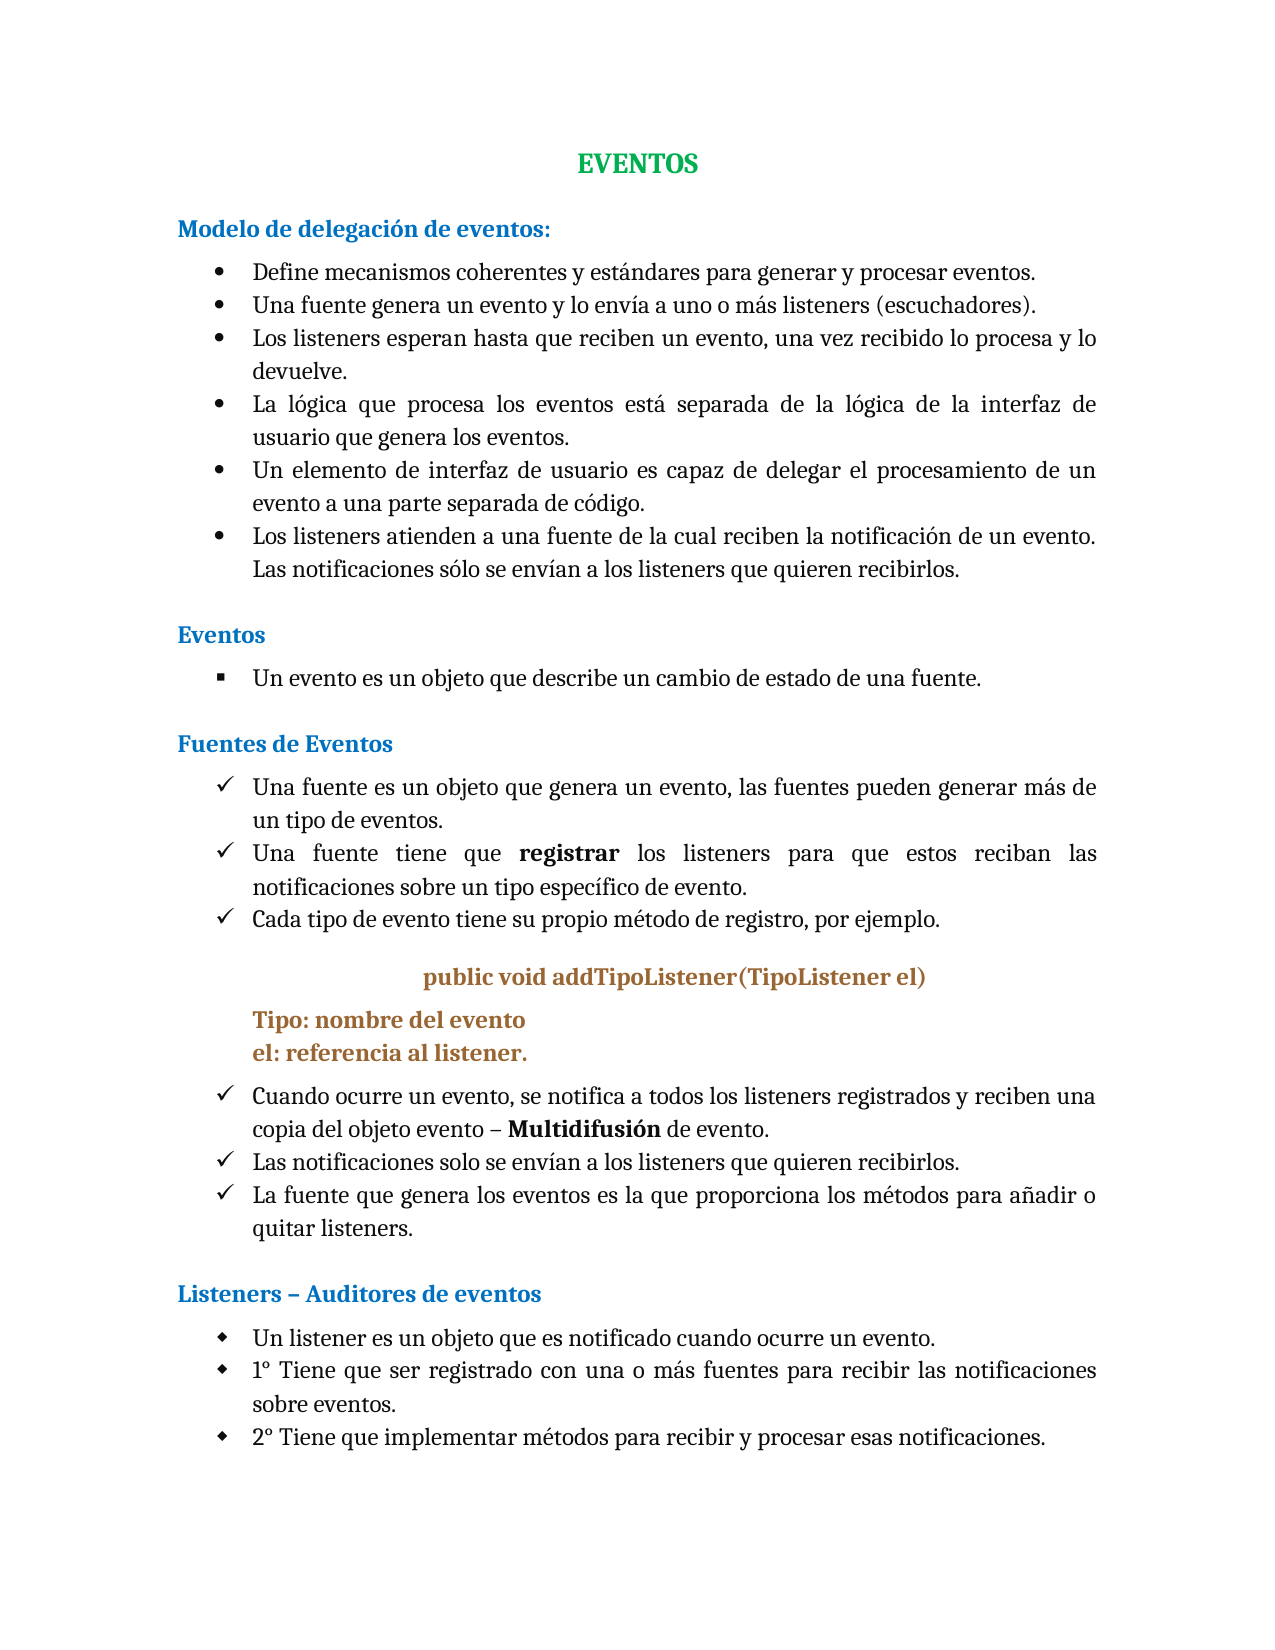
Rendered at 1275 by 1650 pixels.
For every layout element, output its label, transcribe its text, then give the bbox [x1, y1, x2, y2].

list La fuente que genera los eventos es la que proporciona los métodos para añadir o quitar listeners. [215, 1181, 1098, 1243]
list 2° Tiene que implementar métodos para recibir y procesar esas notificaciones. [215, 1422, 1098, 1451]
list Las notificaciones solo se envían a los listeners que quieren recibirlos. [215, 1148, 1098, 1177]
text EVENTOS [177, 148, 1098, 181]
list el: referencia al listener. [252, 1039, 1098, 1068]
text Listeners – Auditores de eventos [177, 1280, 1098, 1309]
list Un evento es un objeto que describe un cambio de estado de una fuente. [215, 664, 1098, 693]
list Cada tipo de evento tiene su propio método de registro, por ejemplo. [215, 905, 1098, 934]
list Define mecanismos coherentes y estándares para generar y procesar eventos. [215, 258, 1098, 287]
list Una fuente genera un evento y lo envía a uno o más listeners (escuchadores). [215, 291, 1098, 319]
list Tipo: nombre del evento [252, 1006, 1098, 1035]
list La lógica que procesa los eventos está separada de la lógica de la interfaz de usuario que genera los eventos. [215, 390, 1098, 452]
list 1° Tiene que ser registrado con una o más fuentes para recibir las notificaciones sobre eventos. [215, 1356, 1098, 1418]
text Modelo de delegación de eventos: [177, 215, 1098, 243]
list Una fuente tiene que registrar los listeners para que estos reciban las notificaciones sobre un tipo específico de evento. [215, 839, 1098, 901]
list Cuando ocurre un evento, se notifica a todos los listeners registrados y reciben una copia del objeto evento – Multidifusión de evento. [215, 1082, 1098, 1144]
list public void addTipoListener(TipoListener el) [252, 963, 1098, 992]
text Fuentes de Eventos [177, 730, 1098, 759]
list Una fuente es un objeto que genera un evento, las fuentes pueden generar más de un tipo de eventos. [215, 773, 1098, 835]
list Un listener es un objeto que es notificado cuando ocurre un evento. [215, 1323, 1098, 1352]
list Un elemento de interfaz de usuario es capaz de delegar el procesamiento de un evento a una parte separada de código. [215, 456, 1098, 518]
text Eventos [177, 621, 1098, 650]
list Los listeners atienden a una fuente de la cual reciben la notificación de un evento. Las notificaciones sólo se envían a los listeners que quieren recibirlos. [215, 522, 1098, 584]
list Los listeners esperan hasta que reciben un evento, una vez recibido lo procesa y lo devuelve. [215, 324, 1098, 386]
